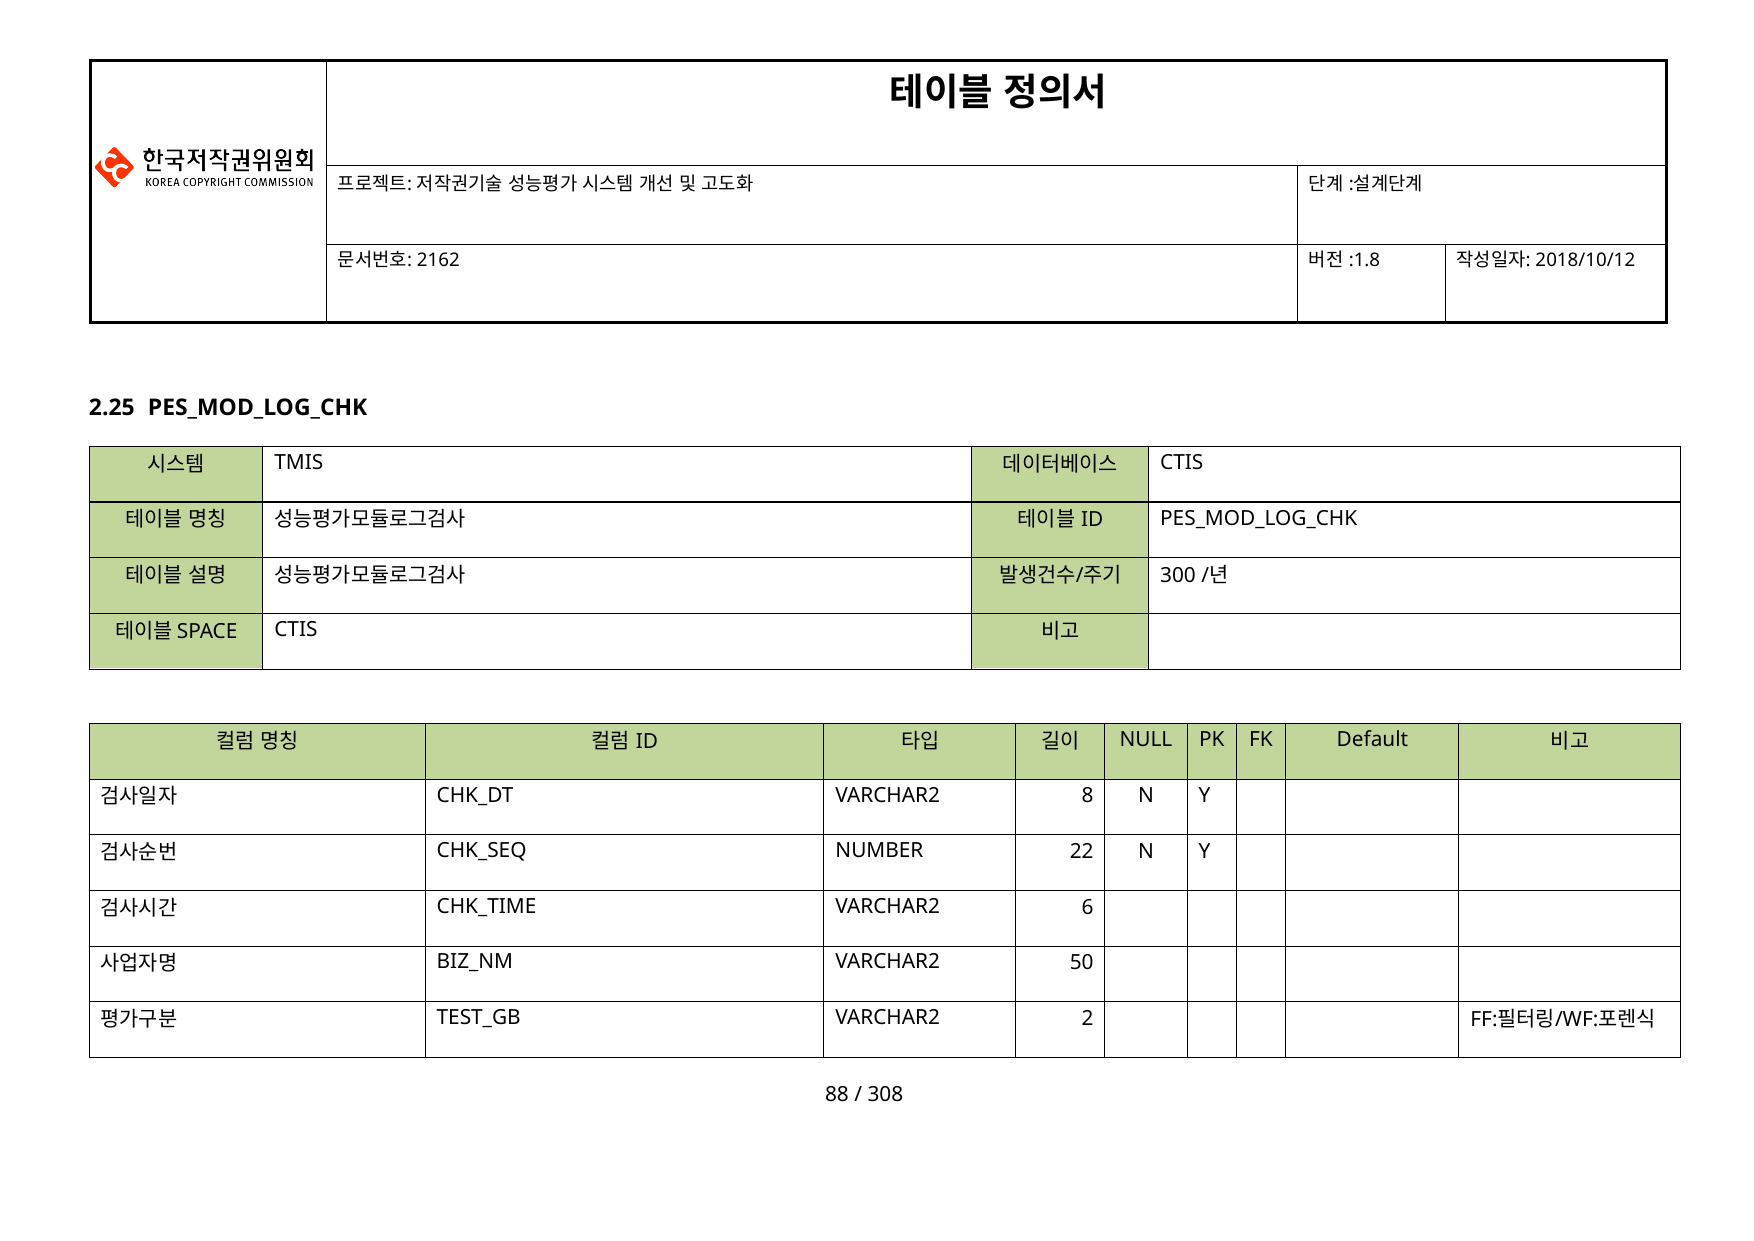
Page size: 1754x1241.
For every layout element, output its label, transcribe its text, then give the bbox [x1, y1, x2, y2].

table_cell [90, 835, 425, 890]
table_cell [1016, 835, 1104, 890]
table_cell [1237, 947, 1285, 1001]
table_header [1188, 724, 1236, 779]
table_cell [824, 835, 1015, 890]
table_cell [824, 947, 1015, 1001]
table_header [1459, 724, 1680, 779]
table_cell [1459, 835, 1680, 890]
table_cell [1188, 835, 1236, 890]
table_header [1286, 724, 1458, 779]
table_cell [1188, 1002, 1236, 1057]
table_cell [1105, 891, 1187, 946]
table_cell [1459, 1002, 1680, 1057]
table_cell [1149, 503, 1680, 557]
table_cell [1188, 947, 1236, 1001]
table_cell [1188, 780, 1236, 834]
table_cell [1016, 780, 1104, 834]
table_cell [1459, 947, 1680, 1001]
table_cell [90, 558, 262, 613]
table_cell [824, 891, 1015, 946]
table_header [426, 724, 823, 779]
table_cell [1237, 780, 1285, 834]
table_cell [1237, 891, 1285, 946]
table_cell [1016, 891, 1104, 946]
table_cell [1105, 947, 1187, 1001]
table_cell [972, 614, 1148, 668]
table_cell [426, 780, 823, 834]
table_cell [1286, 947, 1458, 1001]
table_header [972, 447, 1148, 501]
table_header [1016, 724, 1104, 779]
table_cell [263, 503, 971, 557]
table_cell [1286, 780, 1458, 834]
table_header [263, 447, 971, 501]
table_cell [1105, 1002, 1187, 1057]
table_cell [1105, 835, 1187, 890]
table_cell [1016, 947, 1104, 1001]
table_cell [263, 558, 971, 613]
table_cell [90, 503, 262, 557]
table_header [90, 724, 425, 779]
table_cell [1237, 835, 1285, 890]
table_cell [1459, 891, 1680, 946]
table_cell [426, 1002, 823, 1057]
picture [90, 142, 317, 192]
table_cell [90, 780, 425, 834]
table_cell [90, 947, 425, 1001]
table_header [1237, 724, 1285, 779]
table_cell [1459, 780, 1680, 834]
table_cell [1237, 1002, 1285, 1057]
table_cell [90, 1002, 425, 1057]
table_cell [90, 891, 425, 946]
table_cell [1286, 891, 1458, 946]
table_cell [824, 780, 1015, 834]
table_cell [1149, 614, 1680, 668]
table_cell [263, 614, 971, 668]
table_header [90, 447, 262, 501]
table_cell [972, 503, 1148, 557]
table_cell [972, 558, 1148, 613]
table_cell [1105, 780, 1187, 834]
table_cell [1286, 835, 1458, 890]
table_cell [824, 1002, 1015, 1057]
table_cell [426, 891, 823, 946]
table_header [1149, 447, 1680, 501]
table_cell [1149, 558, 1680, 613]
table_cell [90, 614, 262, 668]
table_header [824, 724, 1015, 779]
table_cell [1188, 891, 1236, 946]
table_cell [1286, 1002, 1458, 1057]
subtitle PES_MOD_LOG_CHK [89, 391, 1639, 422]
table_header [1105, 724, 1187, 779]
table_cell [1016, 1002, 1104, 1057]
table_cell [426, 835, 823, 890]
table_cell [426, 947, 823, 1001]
